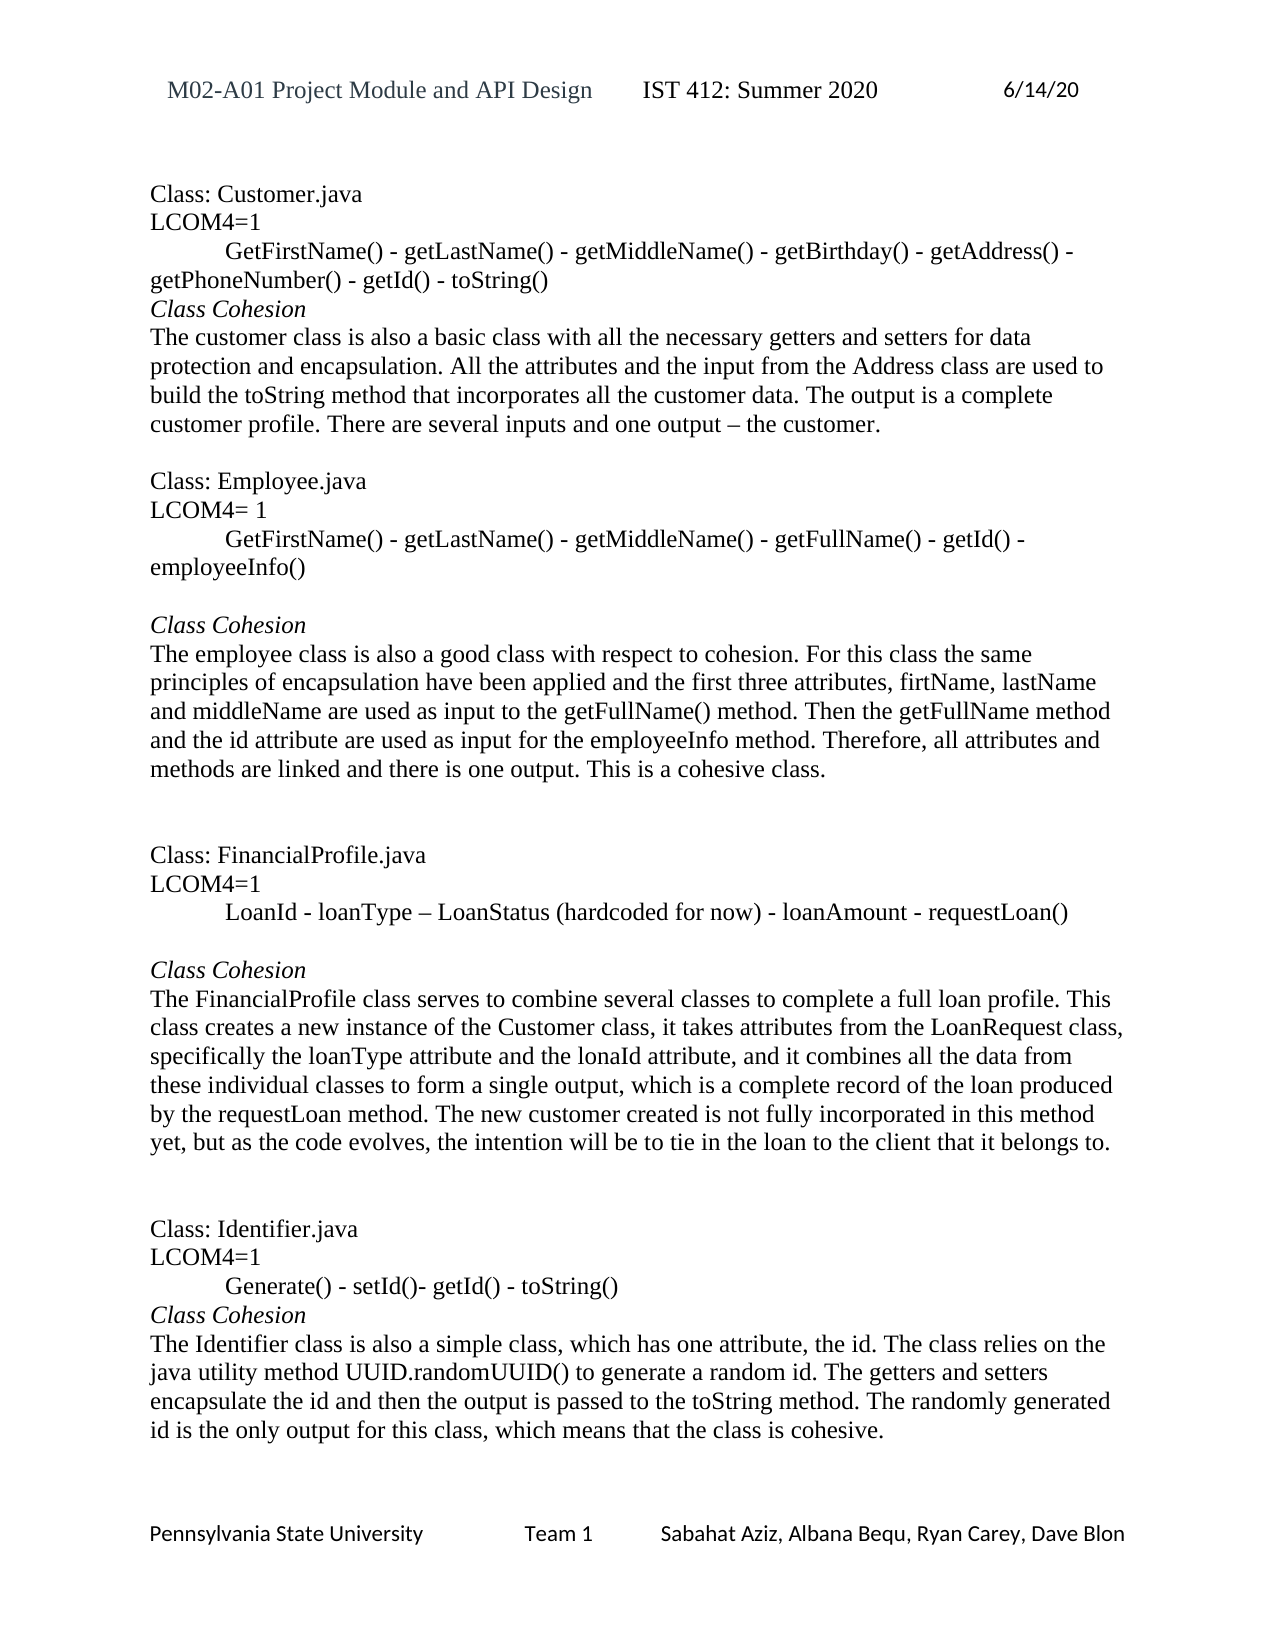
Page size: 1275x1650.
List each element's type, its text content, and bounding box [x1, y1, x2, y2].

text Class: Customer.java [150, 179, 1125, 207]
text Class Cohesion [150, 955, 1125, 984]
text The Identifier class is also a simple class, which has one attribute, the id. The class relies on the java utility method UUID.randomUUID() to generate a random id. The getters and setters encapsulate the id and then the output is passed to the toString method. The randomly generated id is the only output for this class, which means that the class is cohesive. [150, 1329, 1125, 1444]
text LCOM4=1 [150, 869, 1125, 897]
text Class: Identifier.java [150, 1214, 1125, 1242]
text LCOM4=1 [150, 1242, 1125, 1271]
text GetFirstName() - getLastName() - getMiddleName() - getBirthday() - getAddress() - getPhoneNumber() - getId() - toString() [150, 236, 1125, 294]
text Class Cohesion [150, 294, 1125, 322]
text Class Cohesion [150, 1300, 1125, 1329]
text The FinancialProfile class serves to combine several classes to complete a full loan profile. This class creates a new instance of the Customer class, it takes attributes from the LoanRequest class, specifically the loanType attribute and the lonaId attribute, and it combines all the data from these individual classes to form a single output, which is a complete record of the loan produced by the requestLoan method. The new customer created is not fully incorporated in this method yet, but as the code evolves, the intention will be to tie in the loan to the client that it belongs to. [150, 984, 1125, 1156]
text The employee class is also a good class with respect to cohesion. For this class the same principles of encapsulation have been applied and the first three attributes, firtName, lastName and middleName are used as input to the getFullName() method. Then the getFullName method and the id attribute are used as input for the employeeInfo method. Therefore, all attributes and methods are linked and there is one output. This is a cohesive class. [150, 639, 1125, 782]
text Generate() - setId()- getId() - toString() [150, 1271, 1125, 1300]
text LoanId - loanType – LoanStatus (hardcoded for now) - loanAmount - requestLoan() [150, 897, 1125, 926]
text GetFirstName() - getLastName() - getMiddleName() - getFullName() - getId() - employeeInfo() [150, 524, 1125, 581]
text The customer class is also a basic class with all the necessary getters and setters for data protection and encapsulation. All the attributes and the input from the Address class are used to build the toString method that incorporates all the customer data. The output is a complete customer profile. There are several inputs and one output – the customer. [150, 322, 1125, 437]
text LCOM4=1 [150, 207, 1125, 236]
text Class Cohesion [150, 610, 1125, 639]
text Class: FinancialProfile.java [150, 840, 1125, 869]
text Class: Employee.java [150, 466, 1125, 495]
text LCOM4= 1 [150, 495, 1125, 524]
